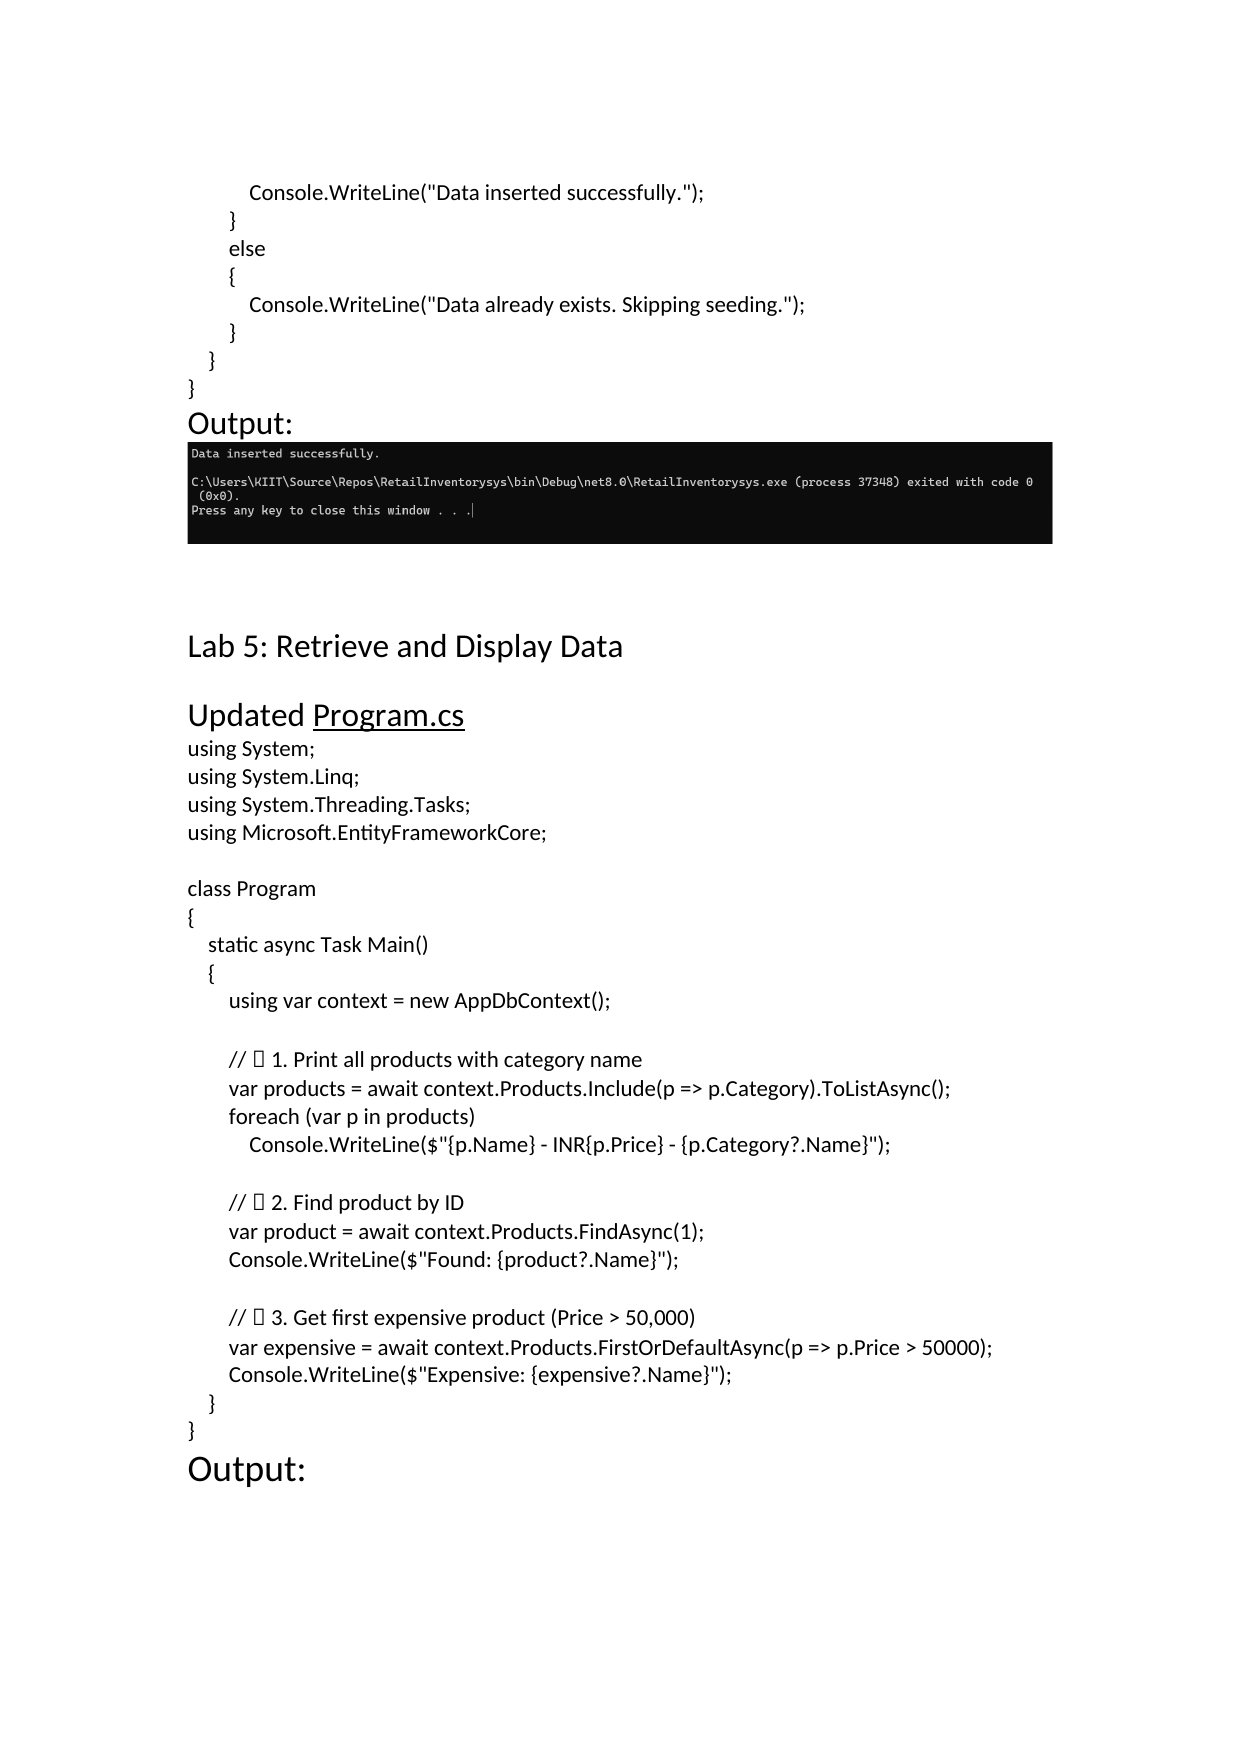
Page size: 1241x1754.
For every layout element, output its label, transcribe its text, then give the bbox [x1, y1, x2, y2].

text using System.Linq; [187, 762, 1053, 791]
text { [187, 903, 1053, 931]
text Console.WriteLine("Data already exists. Skipping seeding."); [187, 290, 1053, 318]
text } [187, 206, 1053, 234]
text // ✅ 2. Find product by ID [187, 1186, 1053, 1217]
text Console.WriteLine($"{p.Name} - INR{p.Price} - {p.Category?.Name}"); [187, 1130, 1053, 1158]
text else [187, 234, 1053, 262]
text Console.WriteLine($"Expensive: {expensive?.Name}"); [187, 1361, 1053, 1389]
text { [187, 262, 1053, 290]
text var products = await context.Products.Include(p => p.Category).ToListAsync(); [187, 1074, 1053, 1102]
text foreach (var p in products) [187, 1102, 1053, 1130]
text Console.WriteLine("Data inserted successfully."); [187, 178, 1053, 206]
picture [187, 442, 1053, 544]
text // ✅ 1. Print all products with category name [187, 1043, 1053, 1074]
text // ✅ 3. Get first expensive product (Price > 50,000) [187, 1301, 1053, 1333]
text } [187, 1389, 1053, 1417]
text using System.Threading.Tasks; [187, 791, 1053, 818]
text Output: [187, 1445, 1053, 1491]
text using System; [187, 734, 1053, 762]
text Updated Program.cs [187, 694, 1053, 734]
text Lab 5: Retrieve and Display Data [187, 625, 1053, 666]
text static async Task Main() [187, 931, 1053, 959]
text var product = await context.Products.FindAsync(1); [187, 1217, 1053, 1245]
text Output: [187, 402, 1053, 442]
text } [187, 1417, 1053, 1445]
text } [187, 346, 1053, 374]
text using var context = new AppDbContext(); [187, 987, 1053, 1015]
text class Program [187, 874, 1053, 903]
text Console.WriteLine($"Found: {product?.Name}"); [187, 1245, 1053, 1273]
text using Microsoft.EntityFrameworkCore; [187, 818, 1053, 847]
text var expensive = await context.Products.FirstOrDefaultAsync(p => p.Price > 50000); [187, 1333, 1053, 1361]
text } [187, 374, 1053, 402]
text } [187, 318, 1053, 346]
text { [187, 959, 1053, 987]
